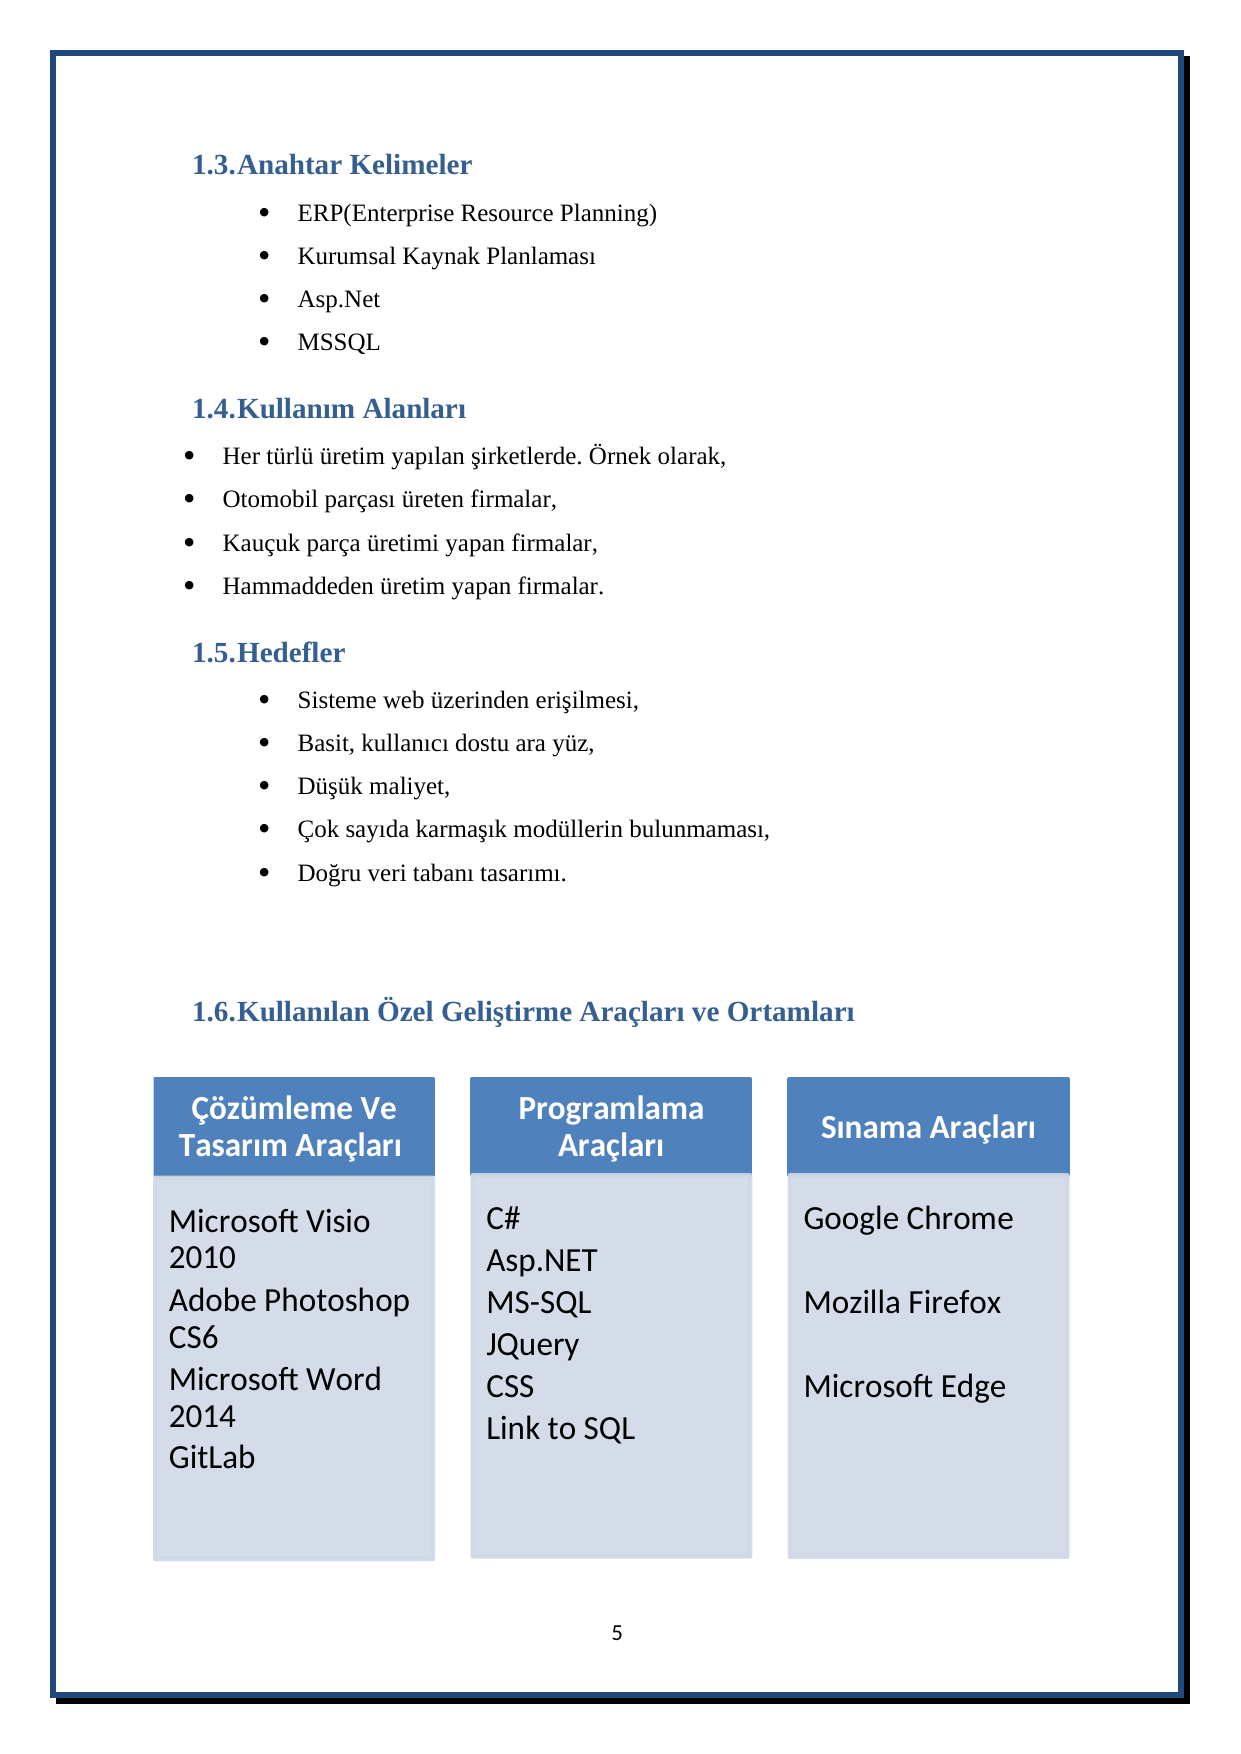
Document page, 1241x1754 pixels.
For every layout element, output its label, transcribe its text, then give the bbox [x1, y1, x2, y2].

list Sisteme web üzerinden erişilmesi, [260, 685, 1086, 714]
list Çok sayıda karmaşık modüllerin bulunmaması, [260, 814, 1086, 843]
list Asp.Net [260, 284, 1086, 313]
list Doğru veri tabanı tasarımı. [260, 858, 1086, 886]
subtitle Kullanım Alanları [192, 391, 1086, 425]
list Her türlü üretim yapılan şirketlerde. Örnek olarak, [185, 441, 1086, 470]
list ERP(Enterprise Resource Planning) [260, 198, 1086, 227]
list Kauçuk parça üretimi yapan firmalar, [185, 528, 1086, 556]
list Kurumsal Kaynak Planlaması [260, 241, 1086, 270]
subtitle Kullanılan Özel Geliştirme Araçları ve Ortamları [192, 994, 1086, 1027]
list MSSQL [260, 327, 1086, 356]
subtitle Anahtar Kelimeler [192, 147, 1086, 181]
list Otomobil parçası üreten firmalar, [185, 484, 1086, 513]
list Basit, kullanıcı dostu ara yüz, [260, 728, 1086, 757]
subtitle Hedefler [192, 635, 1086, 668]
list Hammaddeden üretim yapan firmalar. [185, 571, 1086, 599]
list Düşük maliyet, [260, 771, 1086, 800]
